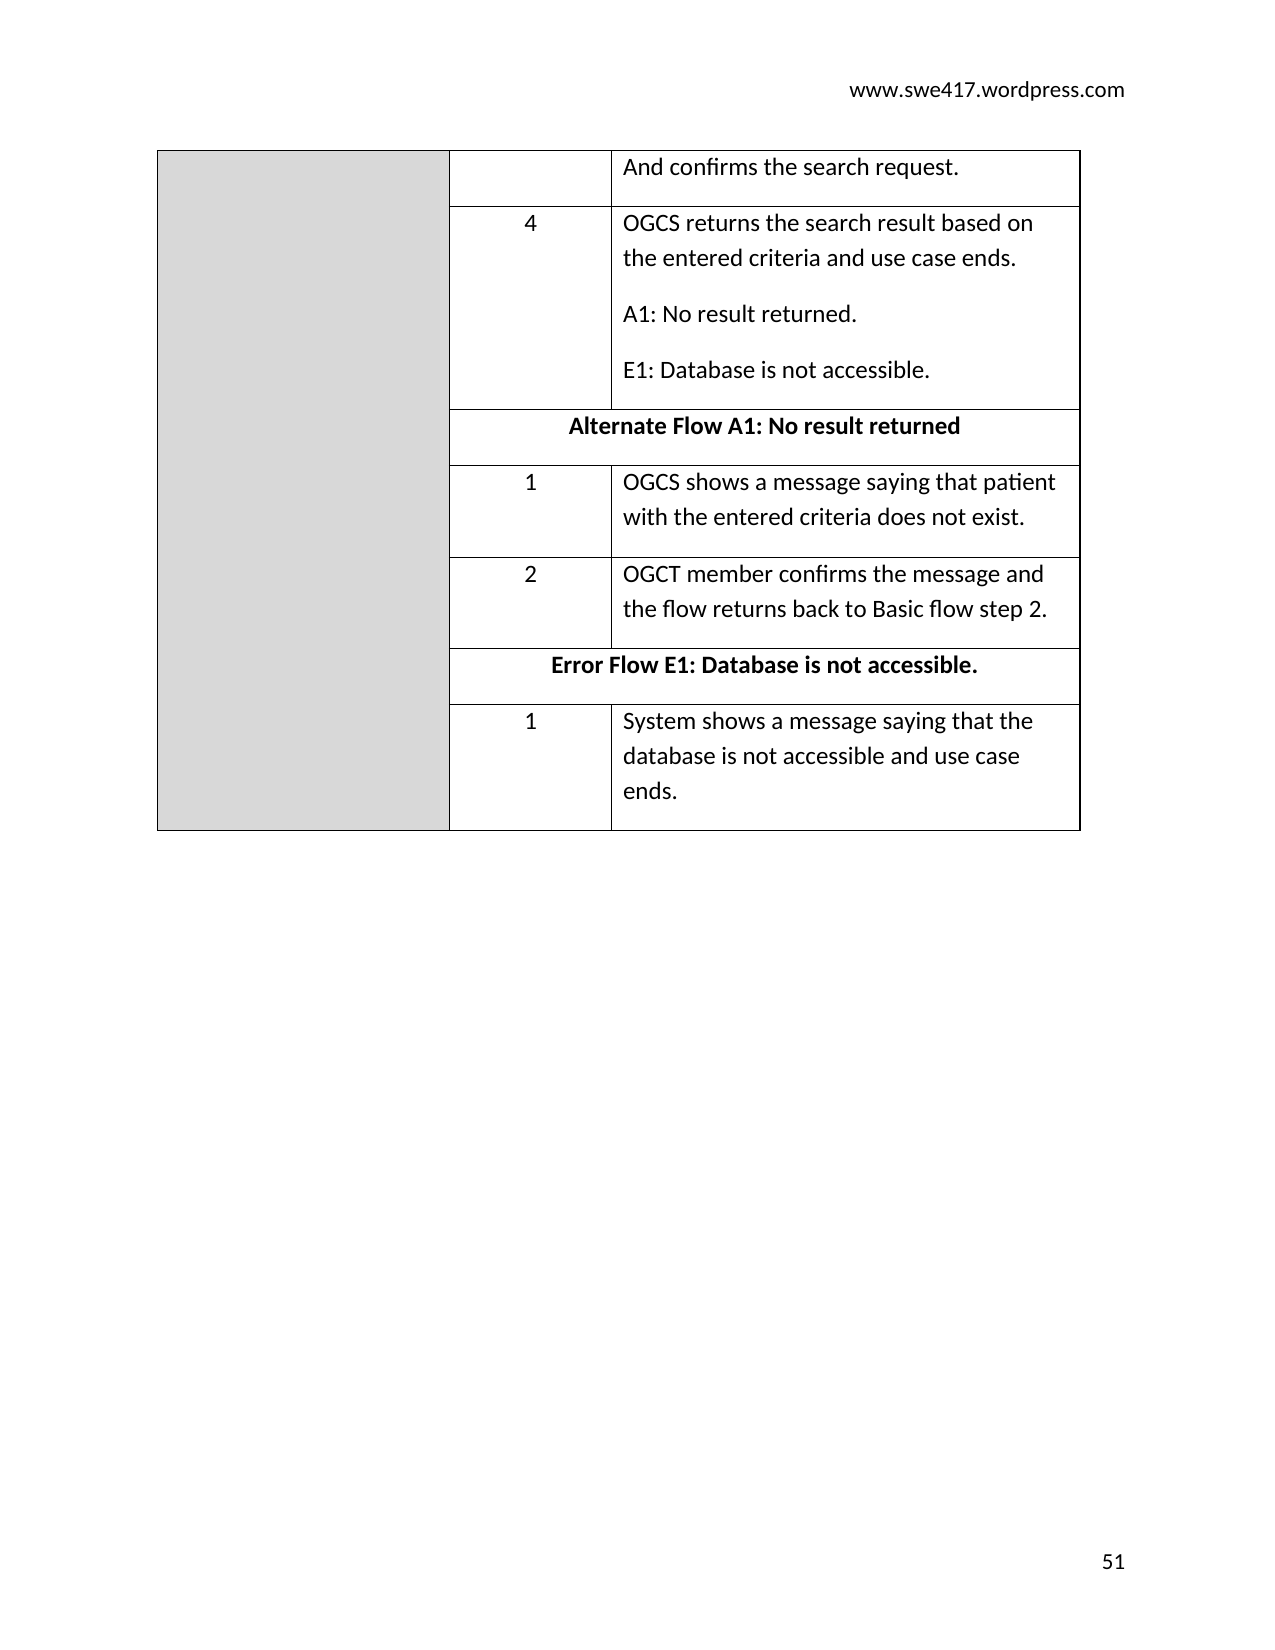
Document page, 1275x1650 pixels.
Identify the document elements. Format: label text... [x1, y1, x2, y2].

table_cell System shows a message saying that the database is not accessible and use case ends. [612, 705, 1079, 830]
table_cell Alternate Flow A1: No result returned [450, 410, 1079, 465]
table_cell Error Flow E1: Database is not accessible. [450, 649, 1079, 704]
table_cell OGCT member confirms the message and the flow returns back to Basic flow step 2. [612, 558, 1079, 648]
table_cell 2 [450, 558, 611, 648]
table_cell 4 [450, 207, 611, 409]
table_cell OGCS returns the search result based on the entered criteria and use case ends. A1: No result returned. E1: Database is not accessible. [612, 207, 1079, 409]
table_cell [612, 151, 1079, 206]
table_cell 3 [450, 151, 611, 206]
table_cell OGCS shows a message saying that patient with the entered criteria does not exist. [612, 466, 1079, 557]
table_cell 1 [450, 466, 611, 557]
table_cell 1 [450, 705, 611, 830]
